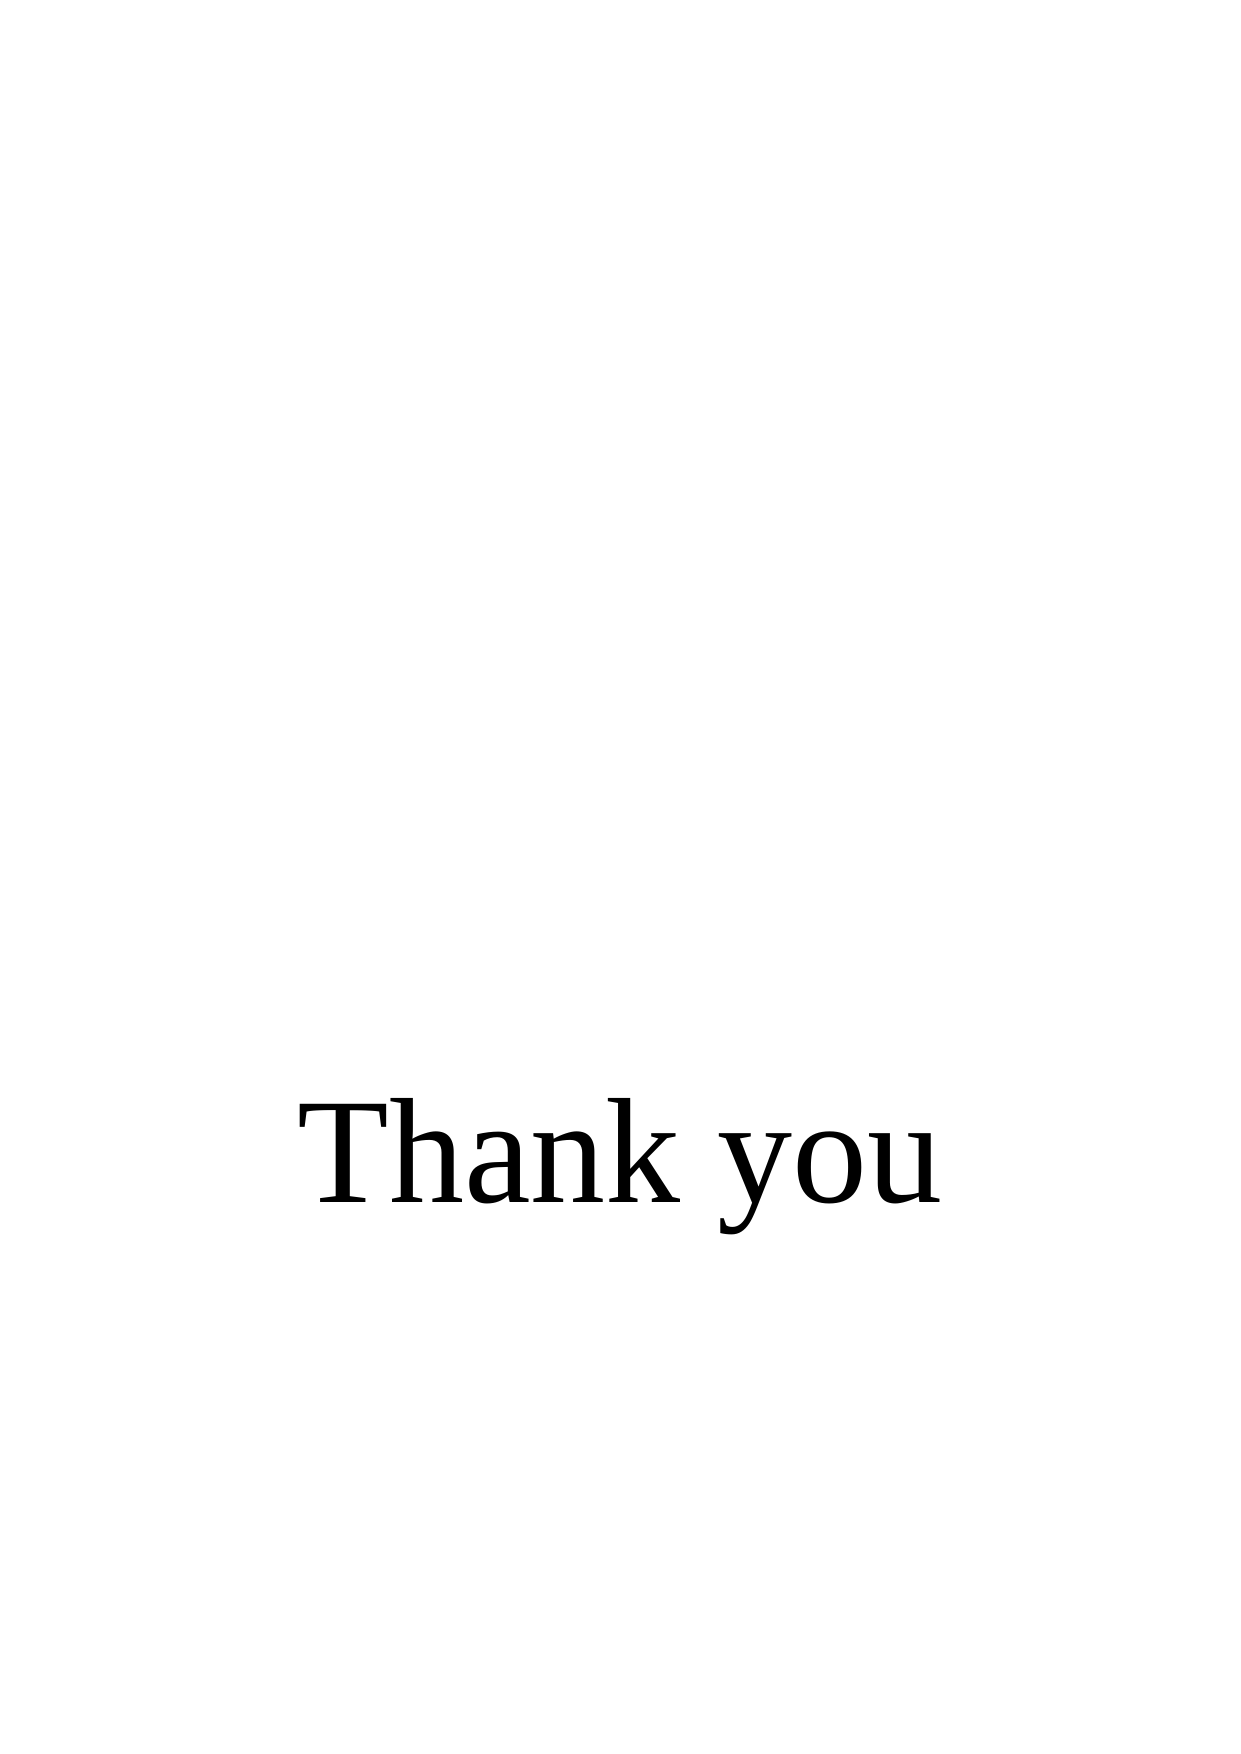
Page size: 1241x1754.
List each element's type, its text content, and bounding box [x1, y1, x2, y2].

text Thank you [139, 1063, 1101, 1235]
